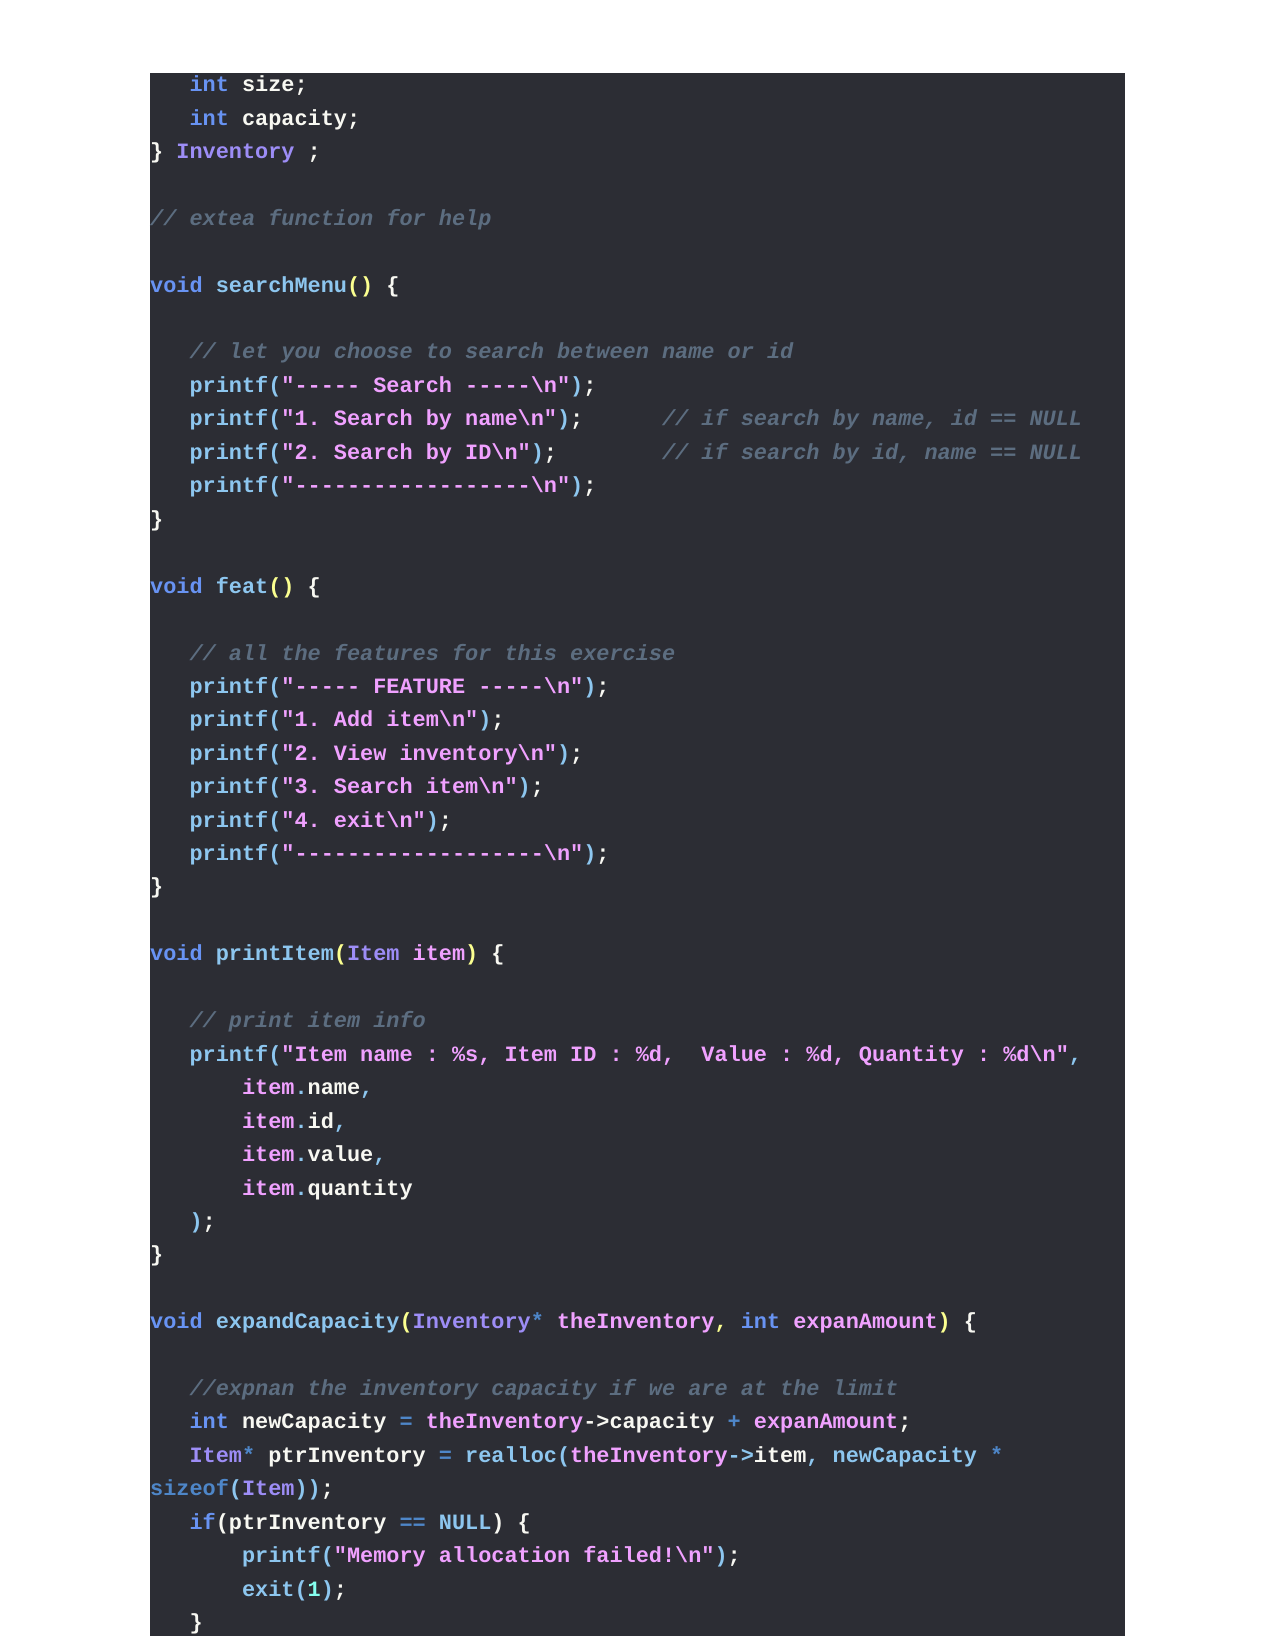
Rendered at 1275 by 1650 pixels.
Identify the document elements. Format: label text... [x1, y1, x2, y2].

text printf("----- FEATURE -----\n"); [150, 675, 1125, 700]
text if(ptrInventory == NULL) { [150, 1511, 1125, 1536]
text printf("1. Add item\n"); [150, 708, 1125, 733]
text } [150, 876, 1125, 901]
text printf("2. View inventory\n"); [150, 742, 1125, 767]
text item.id, [150, 1110, 1125, 1134]
text // print item info [150, 1009, 1125, 1034]
text } [150, 1243, 1125, 1268]
text int size; [150, 73, 1125, 98]
text printf("------------------\n"); [150, 474, 1125, 499]
text // all the features for this exercise [150, 642, 1125, 666]
text item.value, [150, 1143, 1125, 1168]
text Item* ptrInventory = realloc(theInventory->item, newCapacity * sizeof(Item)); [150, 1444, 1125, 1502]
text ); [150, 1210, 1125, 1235]
text } [150, 1611, 1125, 1636]
text void printItem(Item item) { [150, 943, 1125, 967]
text int newCapacity = theInventory->capacity + expanAmount; [150, 1411, 1125, 1436]
text printf("Item name : %s, Item ID : %d, Value : %d, Quantity : %d\n", [150, 1043, 1125, 1068]
text printf("4. exit\n"); [150, 809, 1125, 834]
text void expandCapacity(Inventory* theInventory, int expanAmount) { [150, 1310, 1125, 1335]
text //expnan the inventory capacity if we are at the limit [150, 1377, 1125, 1402]
text printf("Memory allocation failed!\n"); [150, 1544, 1125, 1569]
text exit(1); [150, 1578, 1125, 1603]
text void feat() { [150, 575, 1125, 599]
text int capacity; [150, 107, 1125, 131]
text // let you choose to search between name or id [150, 341, 1125, 366]
text printf("1. Search by name\n"); // if search by name, id == NULL [150, 408, 1125, 432]
text item.name, [150, 1076, 1125, 1101]
text } [150, 508, 1125, 533]
text } Inventory ; [150, 140, 1125, 165]
text printf("-------------------\n"); [150, 842, 1125, 867]
text void searchMenu() { [150, 274, 1125, 299]
text printf("2. Search by ID\n"); // if search by id, name == NULL [150, 441, 1125, 466]
text item.quantity [150, 1177, 1125, 1201]
text printf("3. Search item\n"); [150, 775, 1125, 800]
text printf("----- Search -----\n"); [150, 374, 1125, 399]
text // extea function for help [150, 207, 1125, 232]
